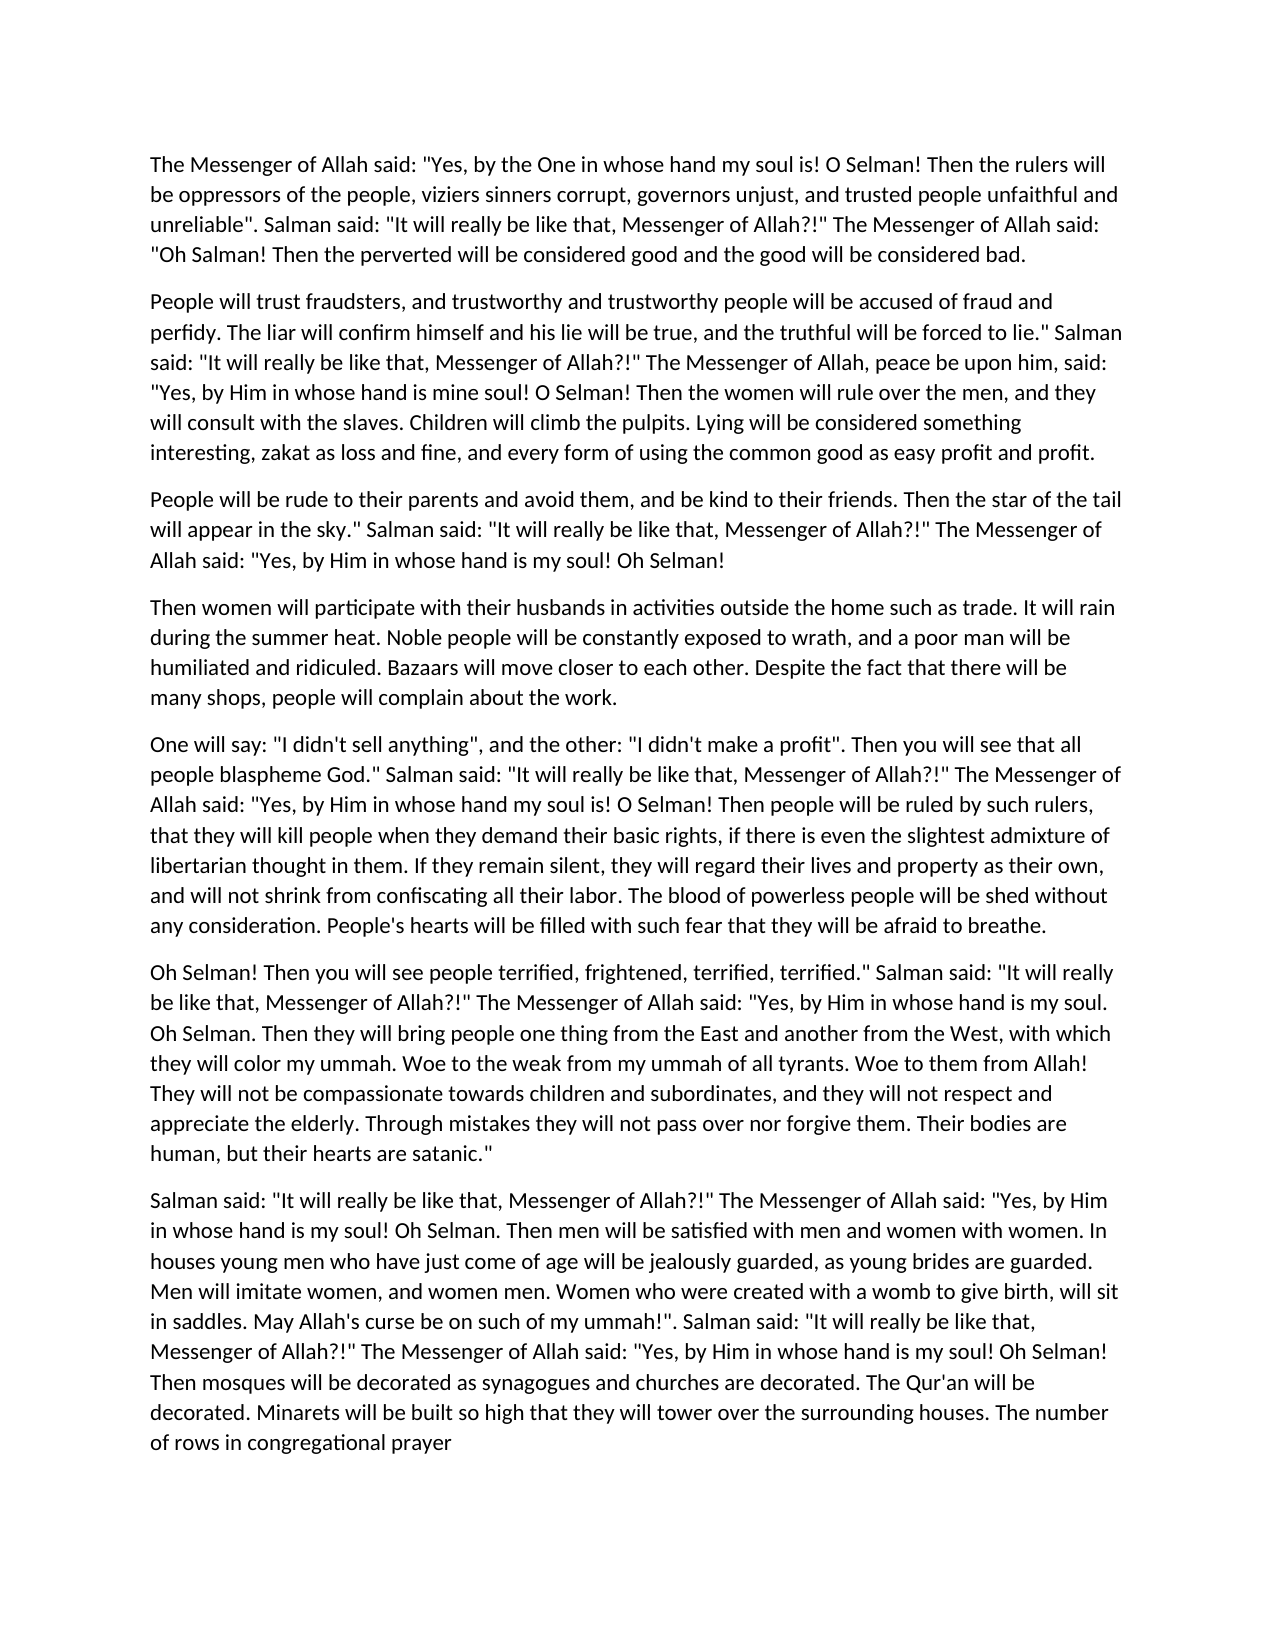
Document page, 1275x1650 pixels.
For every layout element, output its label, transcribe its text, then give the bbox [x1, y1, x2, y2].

text People will trust fraudsters, and trustworthy and trustworthy people will be accused of fraud and perfidy. The liar will confirm himself and his lie will be true, and the truthful will be forced to lie." Salman said: "It will really be like that, Messenger of Allah?!" The Messenger of Allah, peace be upon him, said: "Yes, by Him in whose hand is mine soul! O Selman! Then the women will rule over the men, and they will consult with the slaves. Children will climb the pulpits. Lying will be considered something interesting, zakat as loss and fine, and every form of using the common good as easy profit and profit. [150, 287, 1125, 467]
text Oh Selman! Then you will see people terrified, frightened, terrified, terrified." Salman said: "It will really be like that, Messenger of Allah?!" The Messenger of Allah said: "Yes, by Him in whose hand is my soul. Oh Selman. Then they will bring people one thing from the East and another from the West, with which they will color my ummah. Woe to the weak from my ummah of all tyrants. Woe to them from Allah! They will not be compassionate towards children and subordinates, and they will not respect and appreciate the elderly. Through mistakes they will not pass over nor forgive them. Their bodies are human, but their hearts are satanic." [150, 958, 1125, 1168]
text People will be rude to their parents and avoid them, and be kind to their friends. Then the star of the tail will appear in the sky." Salman said: "It will really be like that, Messenger of Allah?!" The Messenger of Allah said: "Yes, by Him in whose hand is my soul! Oh Selman! [150, 485, 1125, 574]
text Salman said: "It will really be like that, Messenger of Allah?!" The Messenger of Allah said: "Yes, by Him in whose hand is my soul! Oh Selman. Then men will be satisfied with men and women with women. In houses young men who have just come of age will be jealously guarded, as young brides are guarded. Men will imitate women, and women men. Women who were created with a womb to give birth, will sit in saddles. May Allah's curse be on such of my ummah!". Salman said: "It will really be like that, Messenger of Allah?!" The Messenger of Allah said: "Yes, by Him in whose hand is my soul! Oh Selman! Then mosques will be decorated as synagogues and churches are decorated. The Qur'an will be decorated. Minarets will be built so high that they will tower over the surrounding houses. The number of rows in congregational prayer [150, 1186, 1125, 1456]
text Then women will participate with their husbands in activities outside the home such as trade. It will rain during the summer heat. Noble people will be constantly exposed to wrath, and a poor man will be humiliated and ridiculed. Bazaars will move closer to each other. Despite the fact that there will be many shops, people will complain about the work. [150, 593, 1125, 711]
text One will say: "I didn't sell anything", and the other: "I didn't make a profit". Then you will see that all people blaspheme God." Salman said: "It will really be like that, Messenger of Allah?!" The Messenger of Allah said: "Yes, by Him in whose hand my soul is! O Selman! Then people will be ruled by such rulers, that they will kill people when they demand their basic rights, if there is even the slightest admixture of libertarian thought in them. If they remain silent, they will regard their lives and property as their own, and will not shrink from confiscating all their labor. The blood of powerless people will be shed without any consideration. People's hearts will be filled with such fear that they will be afraid to breathe. [150, 730, 1125, 939]
text The Messenger of Allah said: "Yes, by the One in whose hand my soul is! O Selman! Then the rulers will be oppressors of the people, viziers sinners corrupt, governors unjust, and trusted people unfaithful and unreliable". Salman said: "It will really be like that, Messenger of Allah?!" The Messenger of Allah said: "Oh Salman! Then the perverted will be considered good and the good will be considered bad. [150, 150, 1125, 269]
